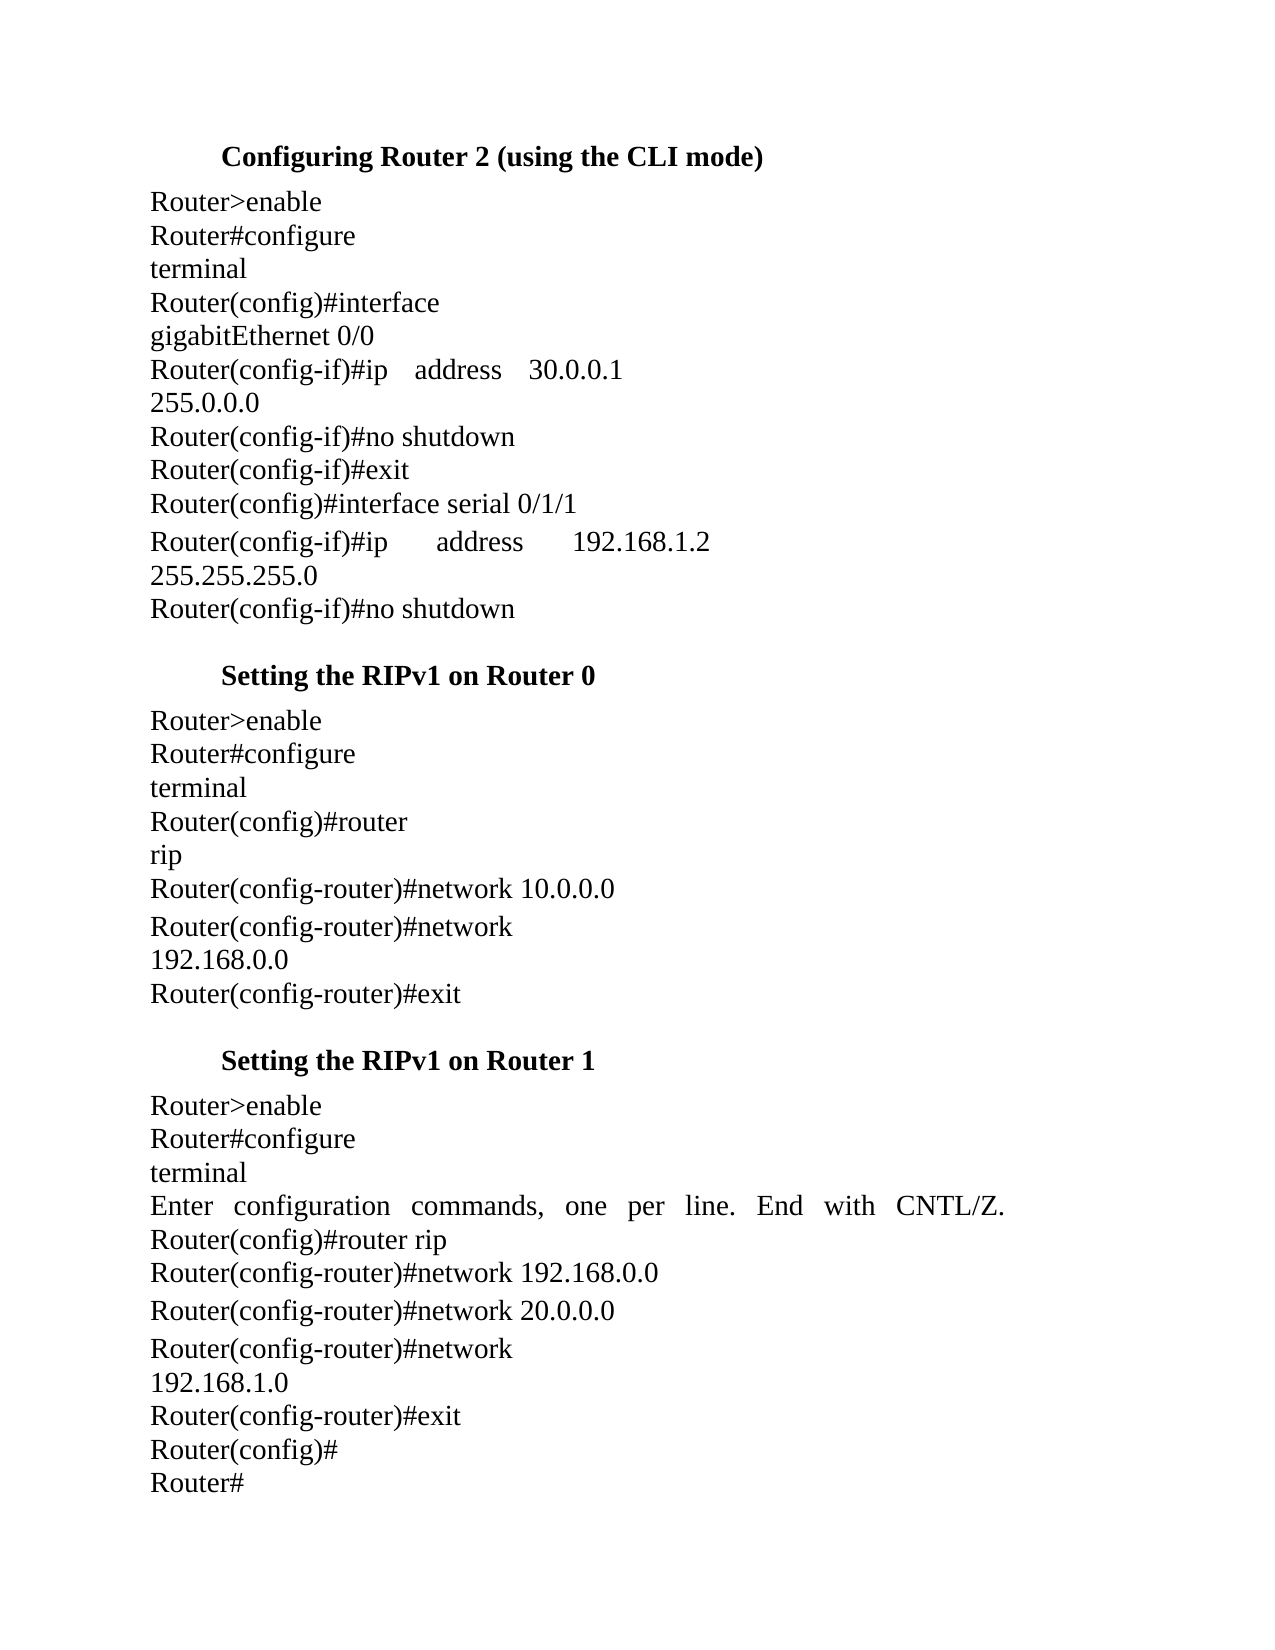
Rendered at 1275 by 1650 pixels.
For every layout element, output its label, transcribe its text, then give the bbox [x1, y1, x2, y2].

text Router(config-if)#exit [150, 452, 1144, 486]
text Router>enable Router#configure terminal [150, 1088, 416, 1188]
text Router>enable Router#configure terminal [150, 184, 416, 285]
text Router(config)#interface gigabitEthernet 0/0 [150, 285, 623, 352]
text Router(config-router)#network 20.0.0.0 [150, 1293, 1144, 1327]
text Router(config-router)#network 10.0.0.0 [150, 871, 1144, 904]
subtitle Configuring Router 2 (using the CLI mode) [150, 139, 1144, 173]
subtitle Setting the RIPv1 on Router 1 [150, 1043, 1144, 1077]
text Router(config-router)#exit [150, 976, 587, 1009]
subtitle Setting the RIPv1 on Router 0 [150, 658, 1144, 692]
text Router(config-router)#network 192.168.0.0 [150, 1255, 1144, 1289]
text Router>enable Router#configure terminal Router(config)#router rip [150, 703, 416, 871]
text Router(config-router)#exit [150, 1398, 587, 1432]
text Router(config-if)#ip address 30.0.0.1 255.0.0.0 [150, 352, 623, 419]
text Router(config)#interface serial 0/1/1 [150, 486, 1144, 519]
text Router(config-if)#ip address 192.168.1.2 255.255.255.0 [150, 524, 711, 591]
text Router(config-router)#network 192.168.0.0 [150, 909, 587, 976]
text Router(config-router)#network 192.168.1.0 [150, 1331, 587, 1398]
text Router(config-if)#no shutdown [150, 591, 711, 625]
text Router(config)# Router# [150, 1432, 372, 1499]
text Enter configuration commands, one per line. End with CNTL/Z. Router(config)#router rip [150, 1188, 1006, 1255]
text Router(config-if)#no shutdown [150, 419, 623, 452]
